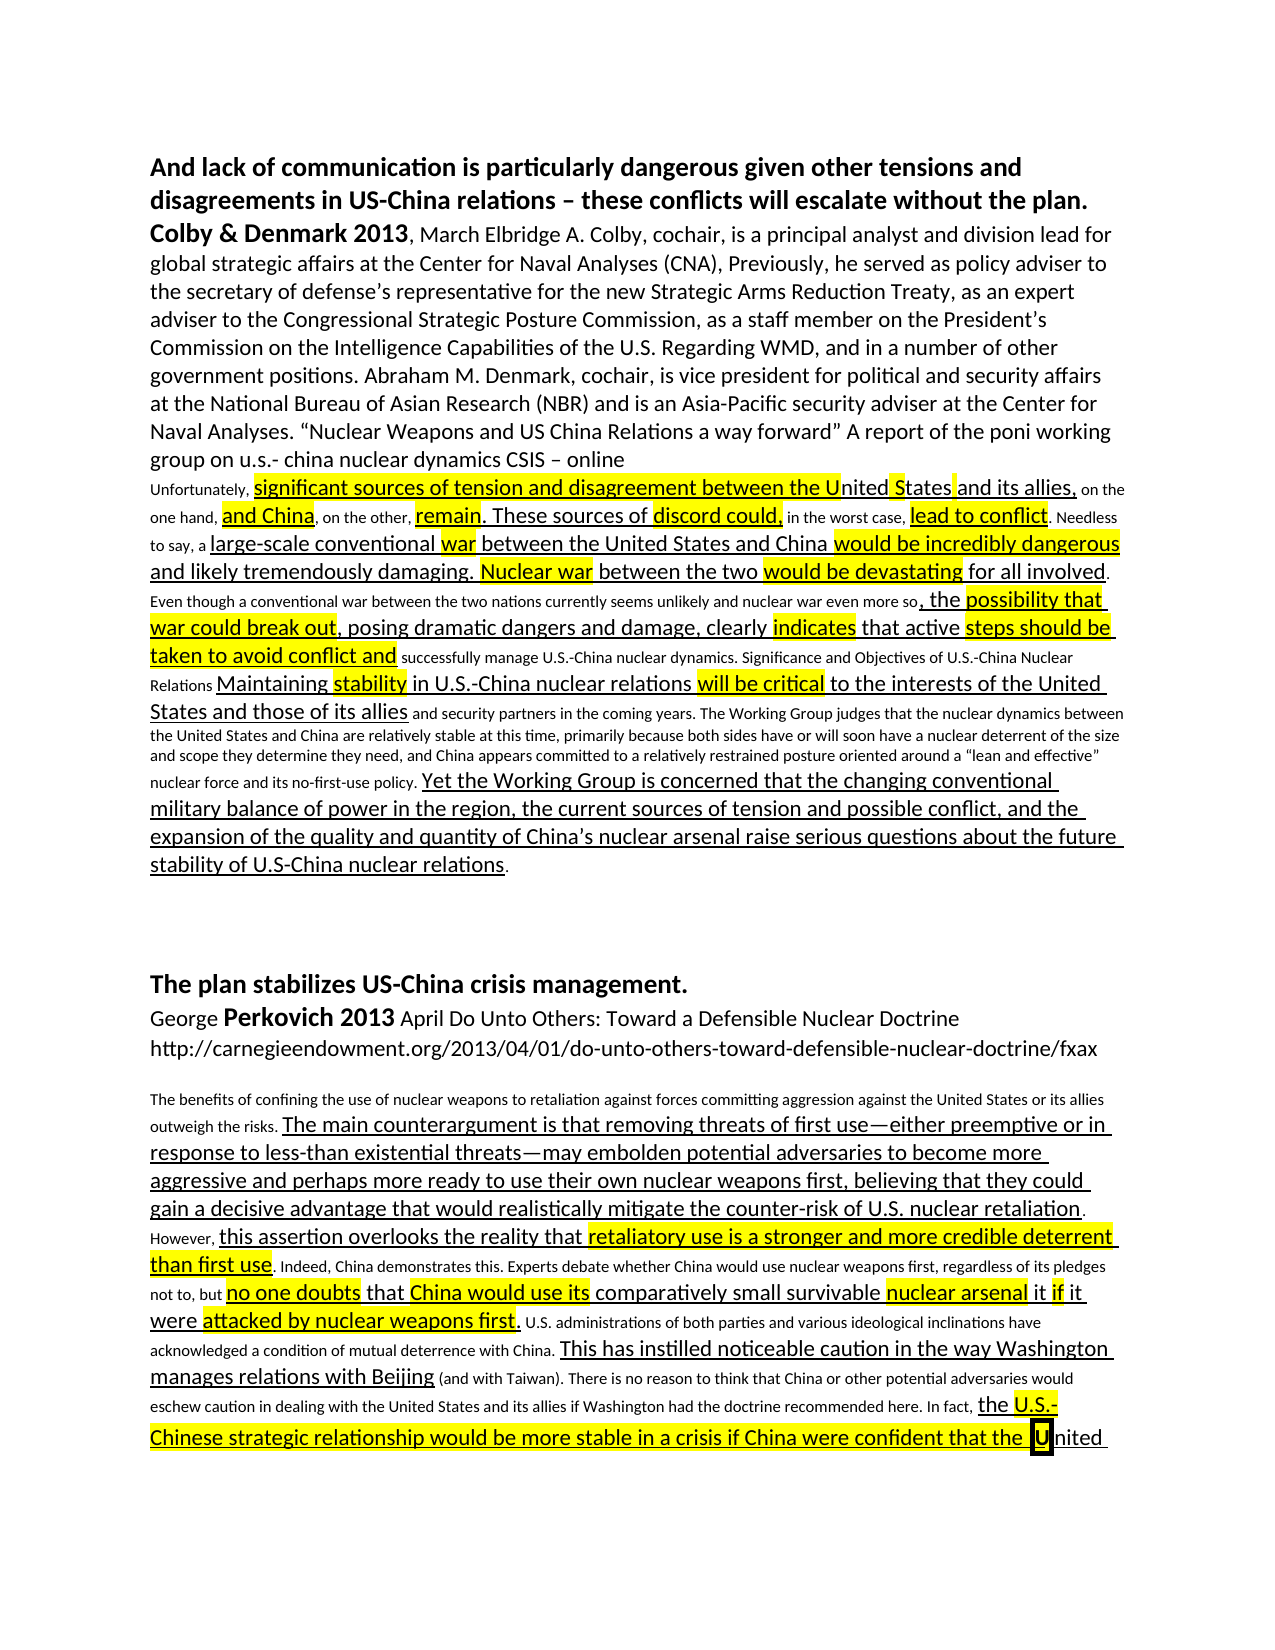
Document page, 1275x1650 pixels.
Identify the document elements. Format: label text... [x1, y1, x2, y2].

text Colby & Denmark 2013, March Elbridge A. Colby, cochair, is a principal analyst and division lead for global strategic affairs at the Center for Naval Analyses (CNA), Previously, he served as policy adviser to the secretary of defense’s representative for the new Strategic Arms Reduction Treaty, as an expert adviser to the Congressional Strategic Posture Commission, as a staff member on the President’s Commission on the Intelligence Capabilities of the U.S. Regarding WMD, and in a number of other government positions. Abraham M. Denmark, cochair, is vice president for political and security affairs at the National Bureau of Asian Research (NBR) and is an Asia-Pacific security adviser at the Center for Naval Analyses. “Nuclear Weapons and US China Relations a way forward” A report of the poni working group on u.s.- china nuclear dynamics CSIS – online [150, 216, 1125, 473]
text George Perkovich 2013 April Do Unto Others: Toward a Defensible Nuclear Doctrine http://carnegieendowment.org/2013/04/01/do-unto-others-toward-defensible-nuclear-doctrine/fxax [150, 1001, 1125, 1062]
subtitle The plan stabilizes US-China crisis management. [150, 968, 1125, 1001]
subtitle And lack of communication is particularly dangerous given other tensions and disagreements in US-China relations – these conflicts will escalate without the plan. [150, 150, 1125, 216]
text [150, 1090, 1125, 1456]
text Unfortunately, significant sources of tension and disagreement between the United States and its allies, on the one hand, and China, on the other, remain. These sources of discord could, in the worst case, lead to conflict. Needless to say, a large-scale conventional war between the United States and China would be incredibly dangerous and likely tremendously damaging. Nuclear war between the two would be devastating for all involved. Even though a conventional war between the two nations currently seems unlikely and nuclear war even more so, the possibility that war could break out, posing dramatic dangers and damage, clearly indicates that active steps should be taken to avoid conflict and successfully manage U.S.-China nuclear dynamics. Significance and Objectives of U.S.-China Nuclear Relations Maintaining stability in U.S.-China nuclear relations will be critical to the interests of the United States and those of its allies and security partners in the coming years. The Working Group judges that the nuclear dynamics between the United States and China are relatively stable at this time, primarily because both sides have or will soon have a nuclear deterrent of the size and scope they determine they need, and China appears committed to a relatively restrained posture oriented around a “lean and effective” nuclear force and its no-first-use policy. Yet the Working Group is concerned that the changing conventional military balance of power in the region, the current sources of tension and possible conflict, and the expansion of the quality and quantity of China’s nuclear arsenal raise serious questions about the future stability of U.S-China nuclear relations. [150, 473, 1125, 878]
